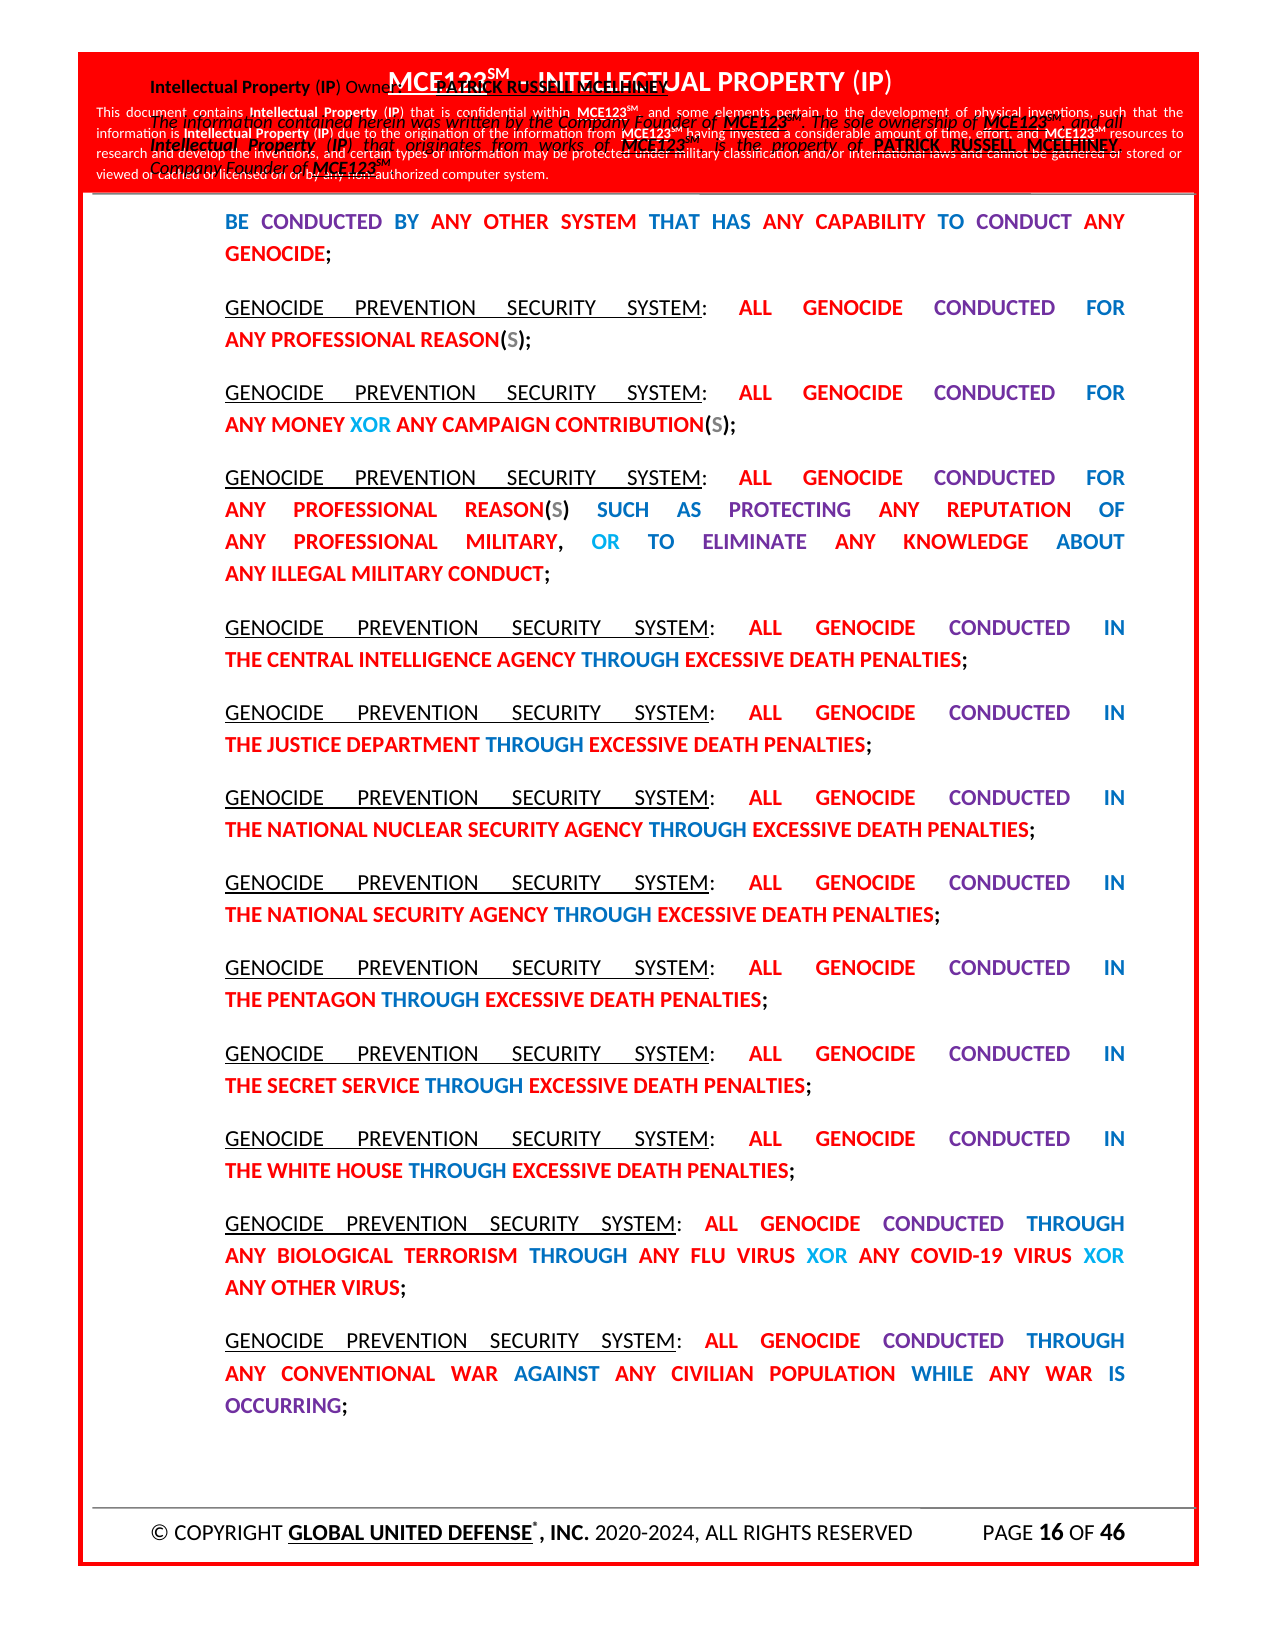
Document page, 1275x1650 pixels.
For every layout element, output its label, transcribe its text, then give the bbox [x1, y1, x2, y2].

text GENOCIDE PREVENTION SECURITY SYSTEM: ALL GENOCIDE CONDUCTED IN THE NATIONAL NUCLEAR SECURITY AGENCY THROUGH EXCESSIVE DEATH PENALTIES; [225, 783, 1125, 843]
text GENOCIDE PREVENTION SECURITY SYSTEM: ALL GENOCIDE CONDUCTED IN THE CENTRAL INTELLIGENCE AGENCY THROUGH EXCESSIVE DEATH PENALTIES; [225, 613, 1125, 673]
text GENOCIDE PREVENTION SECURITY SYSTEM: ALL GENOCIDE CONDUCTED IN THE PENTAGON THROUGH EXCESSIVE DEATH PENALTIES; [225, 953, 1125, 1014]
text GENOCIDE PREVENTION SECURITY SYSTEM: ALL GENOCIDE CONDUCTED IN THE NATIONAL SECURITY AGENCY THROUGH EXCESSIVE DEATH PENALTIES; [225, 868, 1125, 928]
text GENOCIDE PREVENTION SECURITY SYSTEM: ALL GENOCIDE CONDUCTED FOR ANY MONEY XOR ANY CAMPAIGN CONTRIBUTION(S); [225, 378, 1125, 438]
text GENOCIDE PREVENTION SECURITY SYSTEM: ALL GENOCIDE CONDUCTED FOR ANY PROFESSIONAL REASON(S) SUCH AS PROTECTING ANY REPUTATION OF ANY PROFESSIONAL MILITARY, OR TO ELIMINATE ANY KNOWLEDGE ABOUT ANY ILLEGAL MILITARY CONDUCT; [225, 463, 1125, 588]
text GENOCIDE PREVENTION SECURITY SYSTEM: ALL GENOCIDE CONDUCTED FOR ANY PROFESSIONAL REASON(S); [225, 293, 1125, 353]
text GENOCIDE PREVENTION SECURITY SYSTEM: ALL GENOCIDE CONDUCTED IN THE WHITE HOUSE THROUGH EXCESSIVE DEATH PENALTIES; [225, 1124, 1125, 1184]
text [225, 207, 1125, 268]
text GENOCIDE PREVENTION SECURITY SYSTEM: ALL GENOCIDE CONDUCTED IN THE SECRET SERVICE THROUGH EXCESSIVE DEATH PENALTIES; [225, 1039, 1125, 1099]
text GENOCIDE PREVENTION SECURITY SYSTEM: ALL GENOCIDE CONDUCTED THROUGH ANY CONVENTIONAL WAR AGAINST ANY CIVILIAN POPULATION WHILE ANY WAR IS OCCURRING; [225, 1326, 1125, 1419]
text GENOCIDE PREVENTION SECURITY SYSTEM: ALL GENOCIDE CONDUCTED IN THE JUSTICE DEPARTMENT THROUGH EXCESSIVE DEATH PENALTIES; [225, 698, 1125, 758]
text GENOCIDE PREVENTION SECURITY SYSTEM: ALL GENOCIDE CONDUCTED THROUGH ANY BIOLOGICAL TERRORISM THROUGH ANY FLU VIRUS XOR ANY COVID-19 VIRUS XOR ANY OTHER VIRUS; [225, 1209, 1125, 1301]
